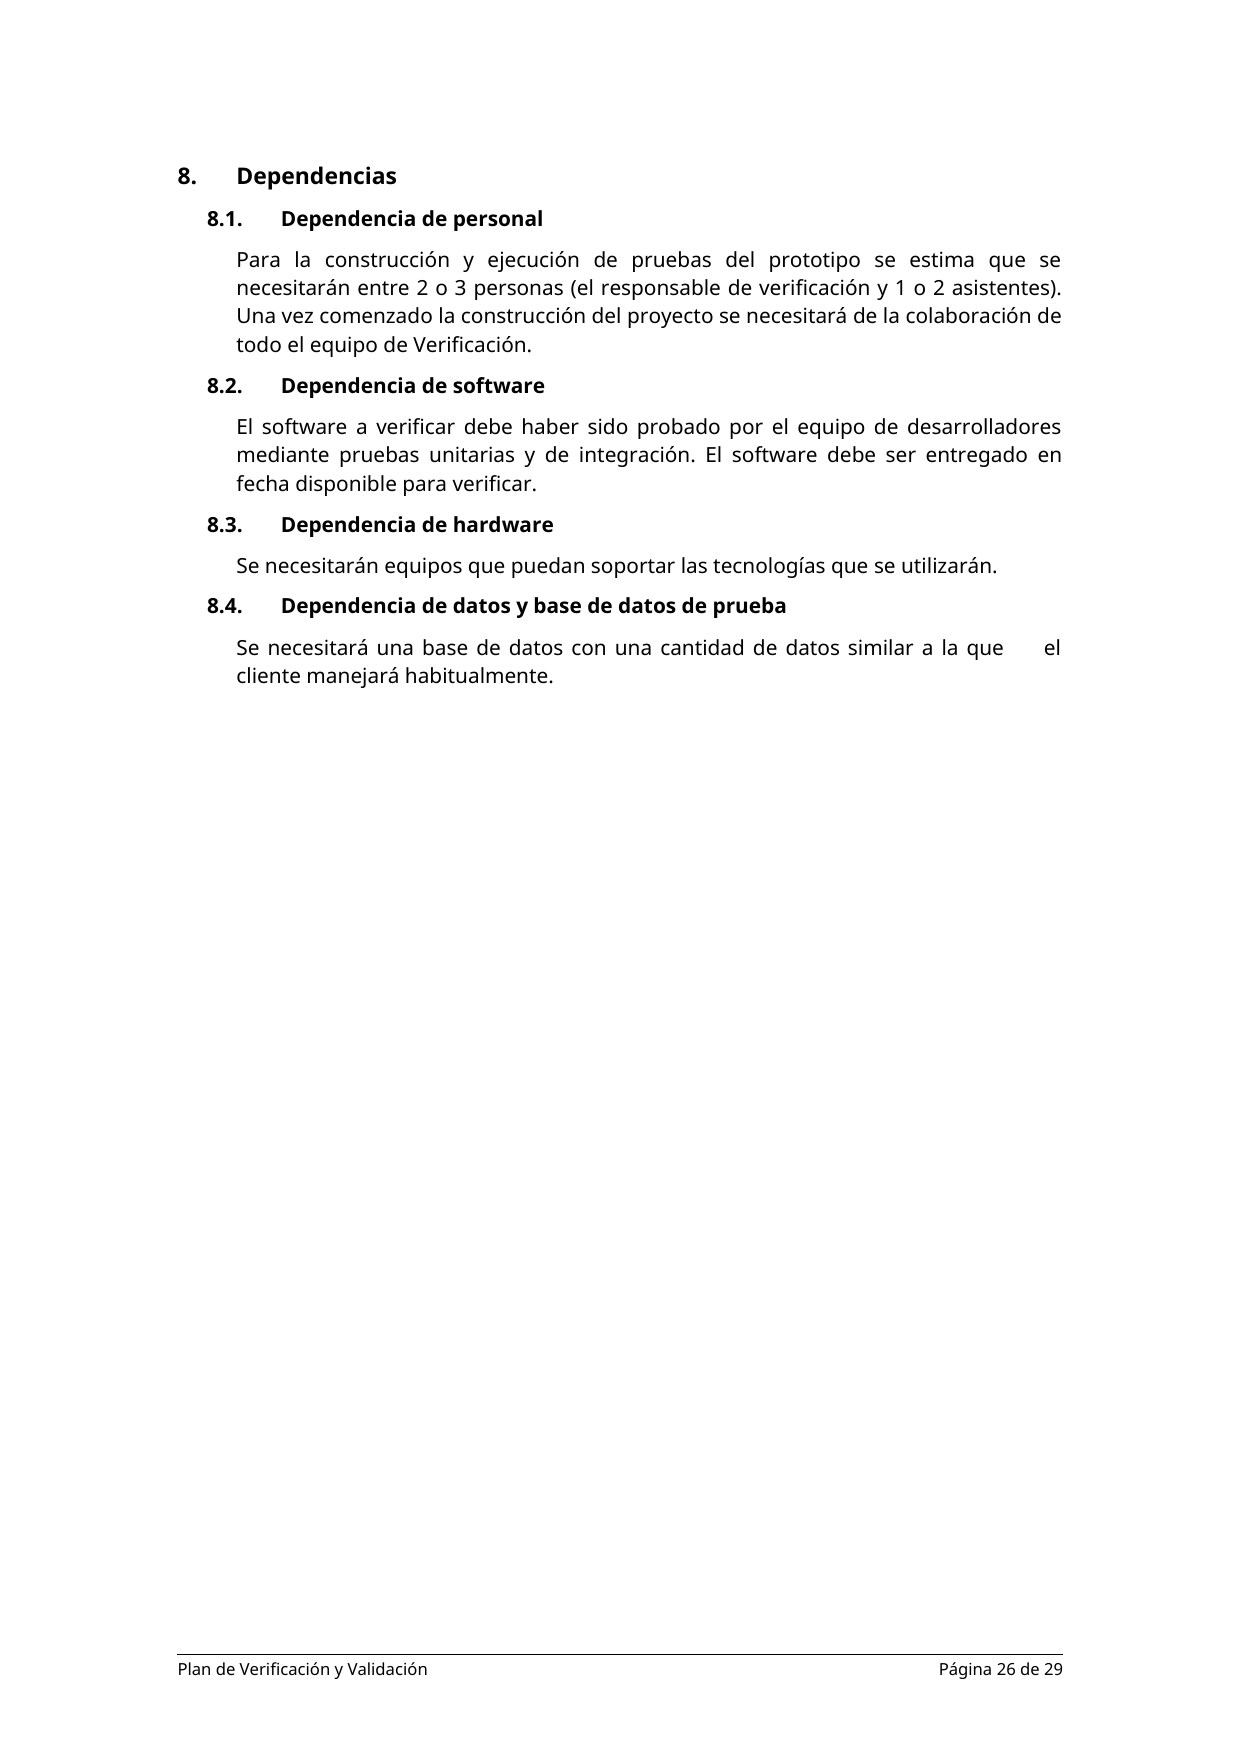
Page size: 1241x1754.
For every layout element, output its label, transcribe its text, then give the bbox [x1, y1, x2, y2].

text Dependencia de hardware [177, 510, 1063, 538]
text El software a verificar debe haber sido probado por el equipo de desarrolladores mediante pruebas unitarias y de integración. El software debe ser entregado en fecha disponible para verificar. [236, 412, 1063, 497]
text Se necesitarán equipos que puedan soportar las tecnologías que se utilizarán. [236, 551, 1063, 579]
text Dependencia de software [177, 371, 1063, 399]
text Dependencia de datos y base de datos de prueba [177, 592, 1063, 620]
text Dependencia de personal [177, 204, 1063, 232]
text Se necesitará una base de datos con una cantidad de datos similar a la que el cliente manejará habitualmente. [236, 633, 1063, 689]
text Dependencias [177, 160, 1063, 191]
text Para la construcción y ejecución de pruebas del prototipo se estima que se necesitarán entre 2 o 3 personas (el responsable de verificación y 1 o 2 asistentes). Una vez comenzado la construcción del proyecto se necesitará de la colaboración de todo el equipo de Verificación. [236, 245, 1063, 358]
